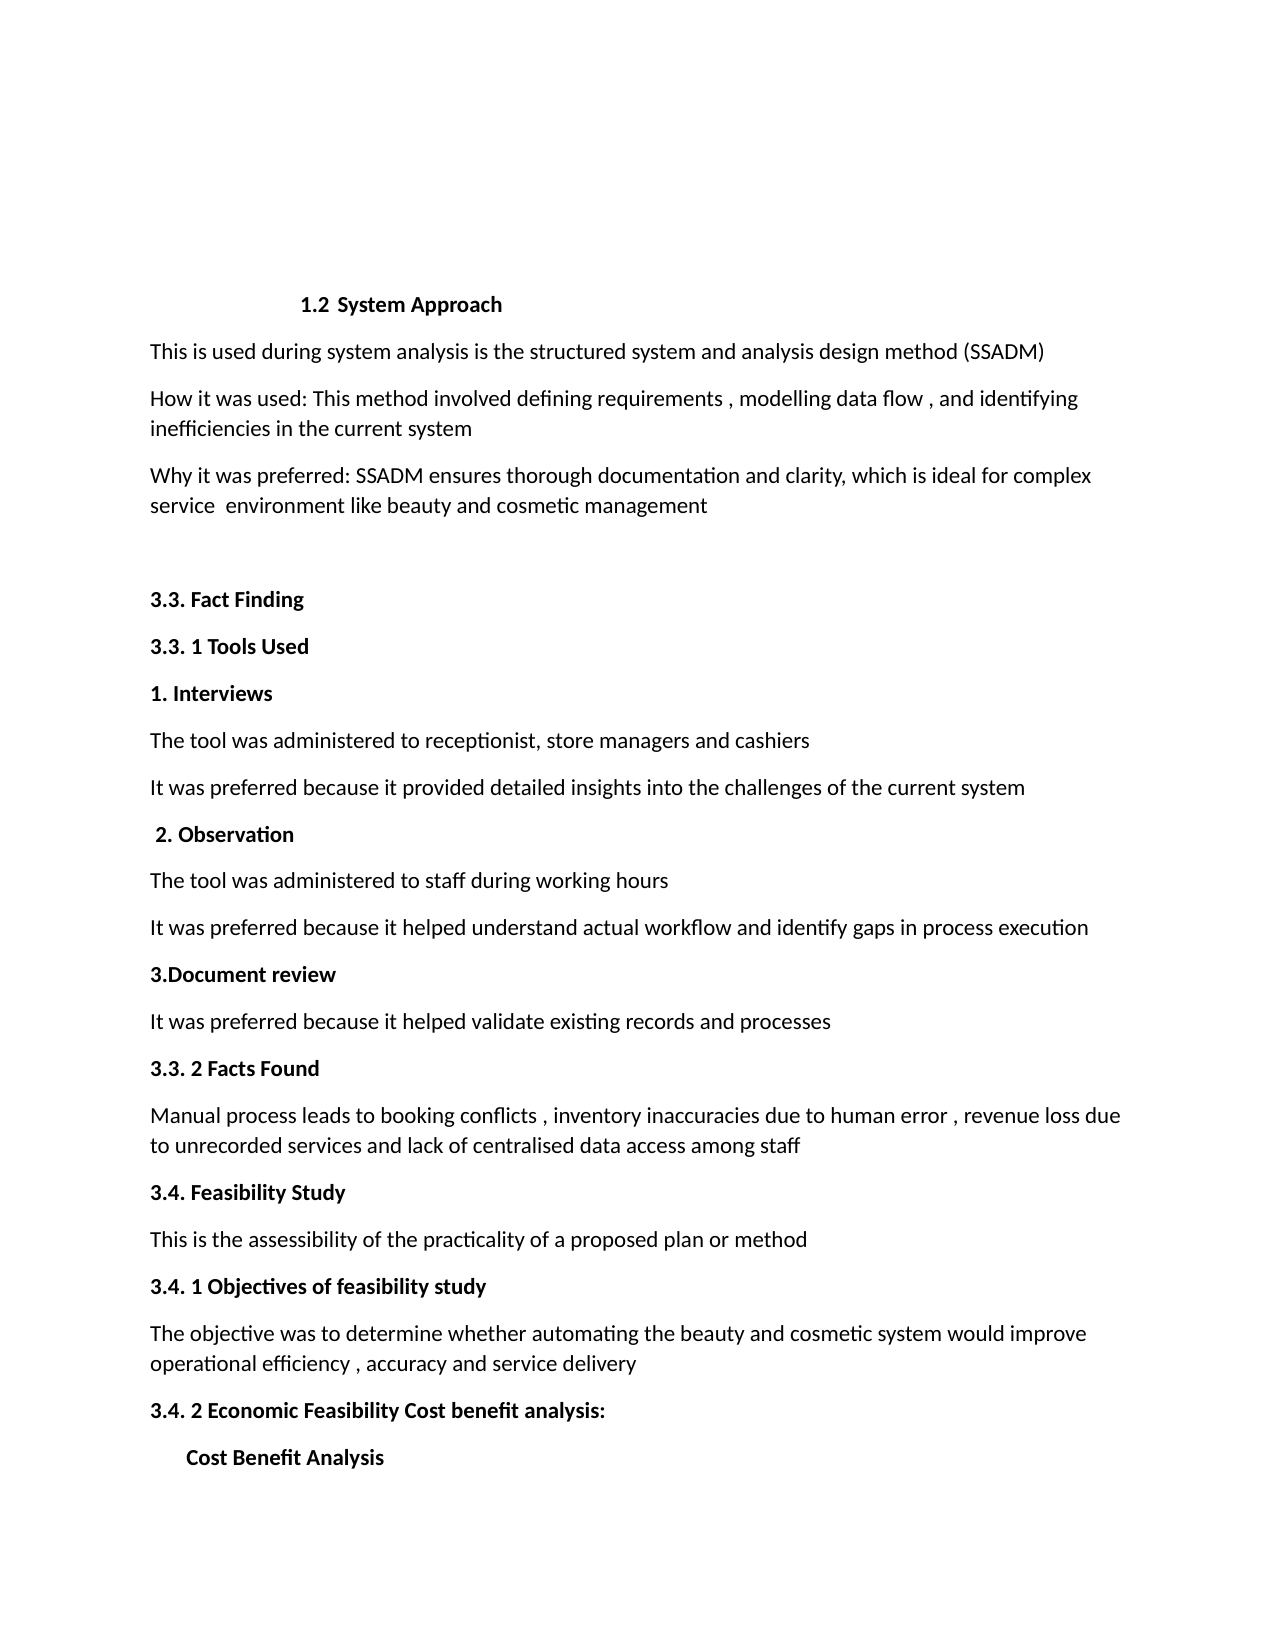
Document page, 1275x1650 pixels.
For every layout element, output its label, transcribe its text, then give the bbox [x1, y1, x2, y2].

text The tool was administered to receptionist, store managers and cashiers [150, 726, 1125, 754]
text Why it was preferred: SSADM ensures thorough documentation and clarity, which is ideal for complex service environment like beauty and cosmetic management [150, 461, 1125, 520]
text 1. Interviews [150, 679, 1125, 707]
text 3.4. 1 Objectives of feasibility study [150, 1272, 1125, 1300]
text This is used during system analysis is the structured system and analysis design method (SSADM) [150, 337, 1125, 366]
text 3.4. Feasibility Study [150, 1178, 1125, 1206]
text The tool was administered to staff during working hours [150, 867, 1125, 895]
text 3.3. 2 Facts Found [150, 1054, 1125, 1082]
text The objective was to determine whether automating the beauty and cosmetic system would improve operational efficiency , accuracy and service delivery [150, 1319, 1125, 1377]
text 3.Document review [150, 960, 1125, 988]
text It was preferred because it helped understand actual workflow and identify gaps in process execution [150, 913, 1125, 942]
text 2. Observation [150, 820, 1125, 848]
list System Approach [300, 291, 1125, 319]
text Manual process leads to booking conflicts , inventory inaccuracies due to human error , revenue loss due to unrecorded services and lack of centralised data access among staff [150, 1101, 1125, 1159]
text It was preferred because it provided detailed insights into the challenges of the current system [150, 773, 1125, 801]
text Cost Benefit Analysis [150, 1443, 1125, 1471]
text It was preferred because it helped validate existing records and processes [150, 1007, 1125, 1035]
text 3.4. 2 Economic Feasibility Cost benefit analysis: [150, 1396, 1125, 1424]
text This is the assessibility of the practicality of a proposed plan or method [150, 1225, 1125, 1253]
text 3.3. 1 Tools Used [150, 632, 1125, 660]
text 3.3. Fact Finding [150, 585, 1125, 613]
text How it was used: This method involved defining requirements , modelling data flow , and identifying inefficiencies in the current system [150, 384, 1125, 443]
